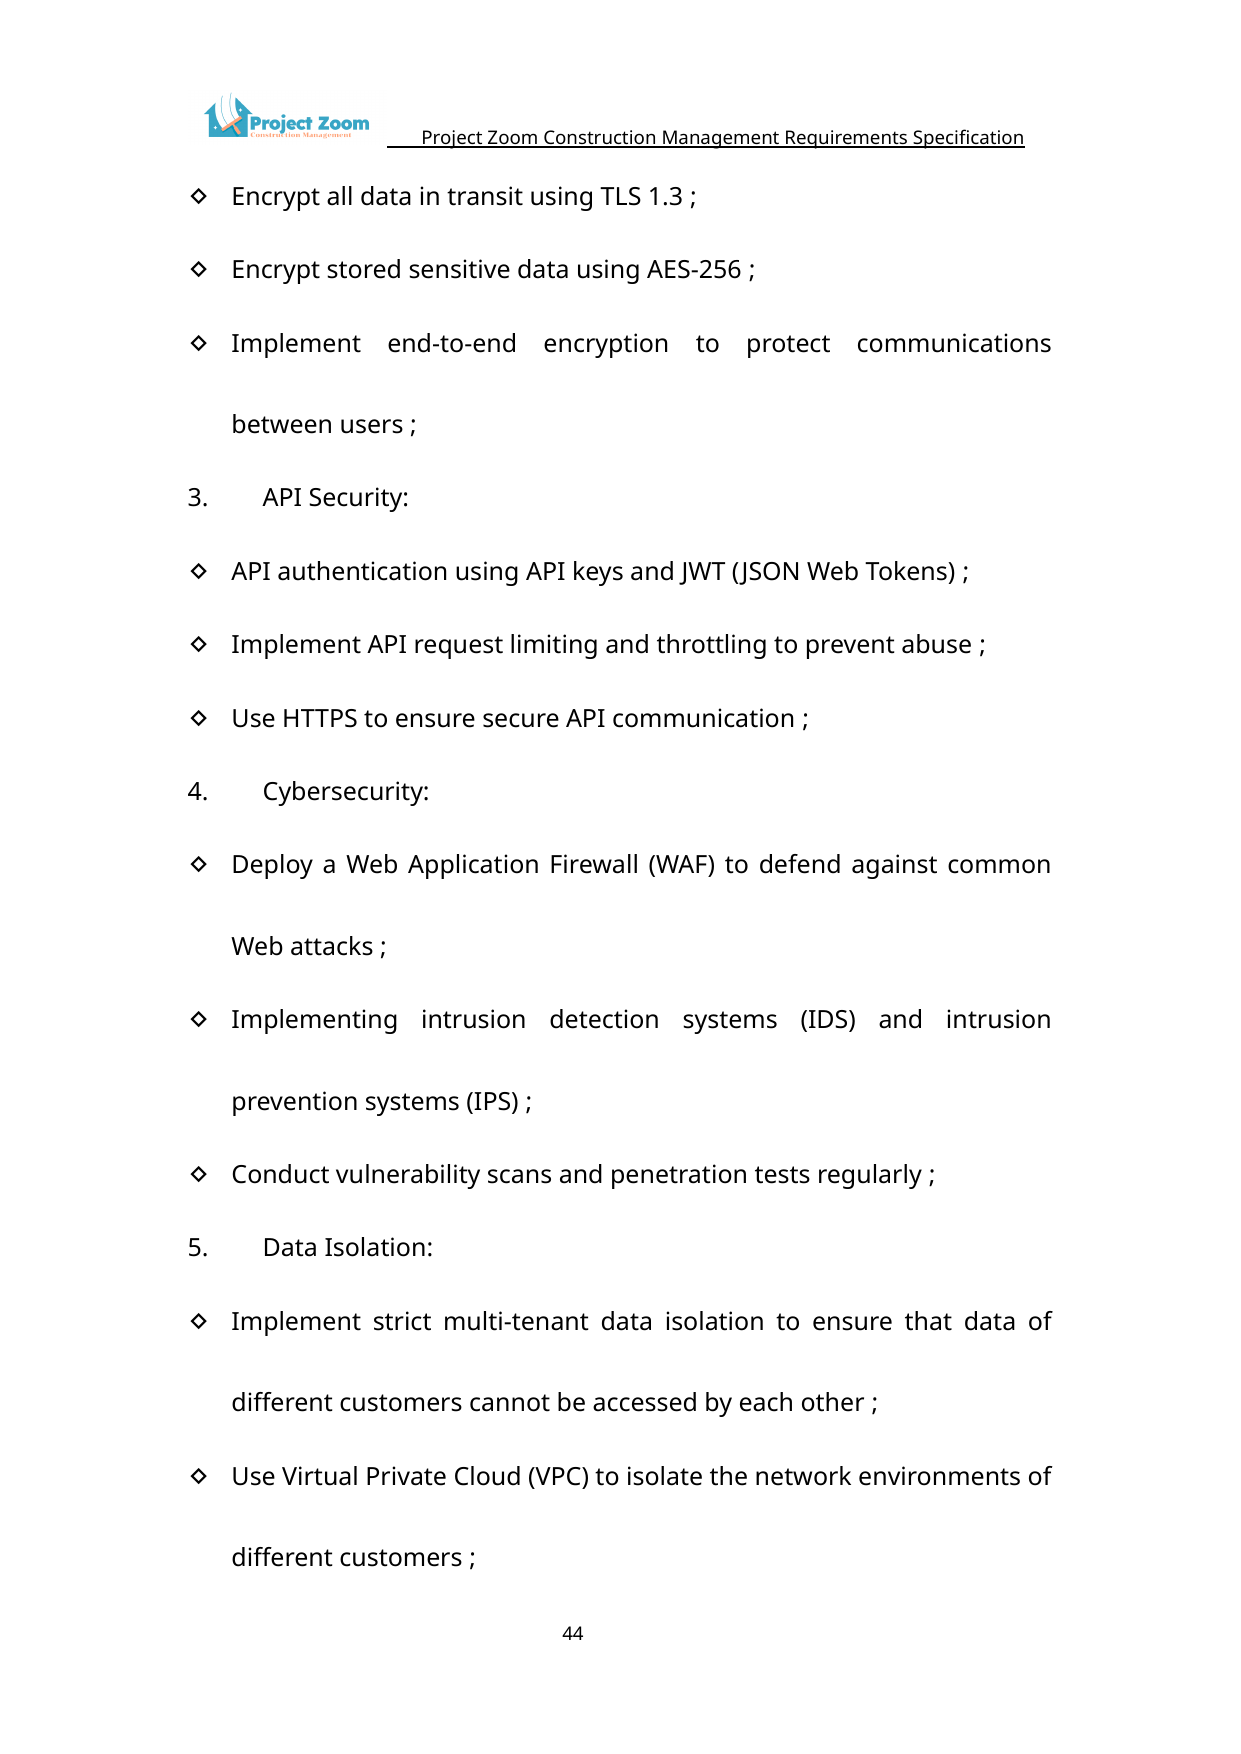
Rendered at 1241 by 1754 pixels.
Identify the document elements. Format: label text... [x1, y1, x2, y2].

list Use HTTPS to ensure secure API communication ; [187, 685, 1053, 750]
list Use Virtual Private Cloud (VPC) to isolate the network environments of different customers ; [187, 1443, 1053, 1589]
list Implement end-to-end encryption to protect communications between users ; [187, 310, 1053, 456]
picture [187, 90, 387, 145]
list Conduct vulnerability scans and penetration tests regularly ; [187, 1141, 1053, 1206]
list Implement API request limiting and throttling to prevent abuse ; [187, 611, 1053, 676]
list Implementing intrusion detection systems (IDS) and intrusion prevention systems (IPS) ; [187, 986, 1053, 1133]
list Encrypt stored sensitive data using AES-256 ; [187, 236, 1053, 301]
list API Security: [187, 464, 1053, 529]
list Cybersecurity: [187, 758, 1053, 823]
list Encrypt all data in transit using TLS 1.3 ; [187, 163, 1053, 228]
list Data Isolation: [187, 1214, 1053, 1279]
list Deploy a Web Application Firewall (WAF) to defend against common Web attacks ; [187, 832, 1053, 978]
list API authentication using API keys and JWT (JSON Web Tokens) ; [187, 538, 1053, 603]
list Implement strict multi-tenant data isolation to ensure that data of different customers cannot be accessed by each other ; [187, 1288, 1053, 1434]
